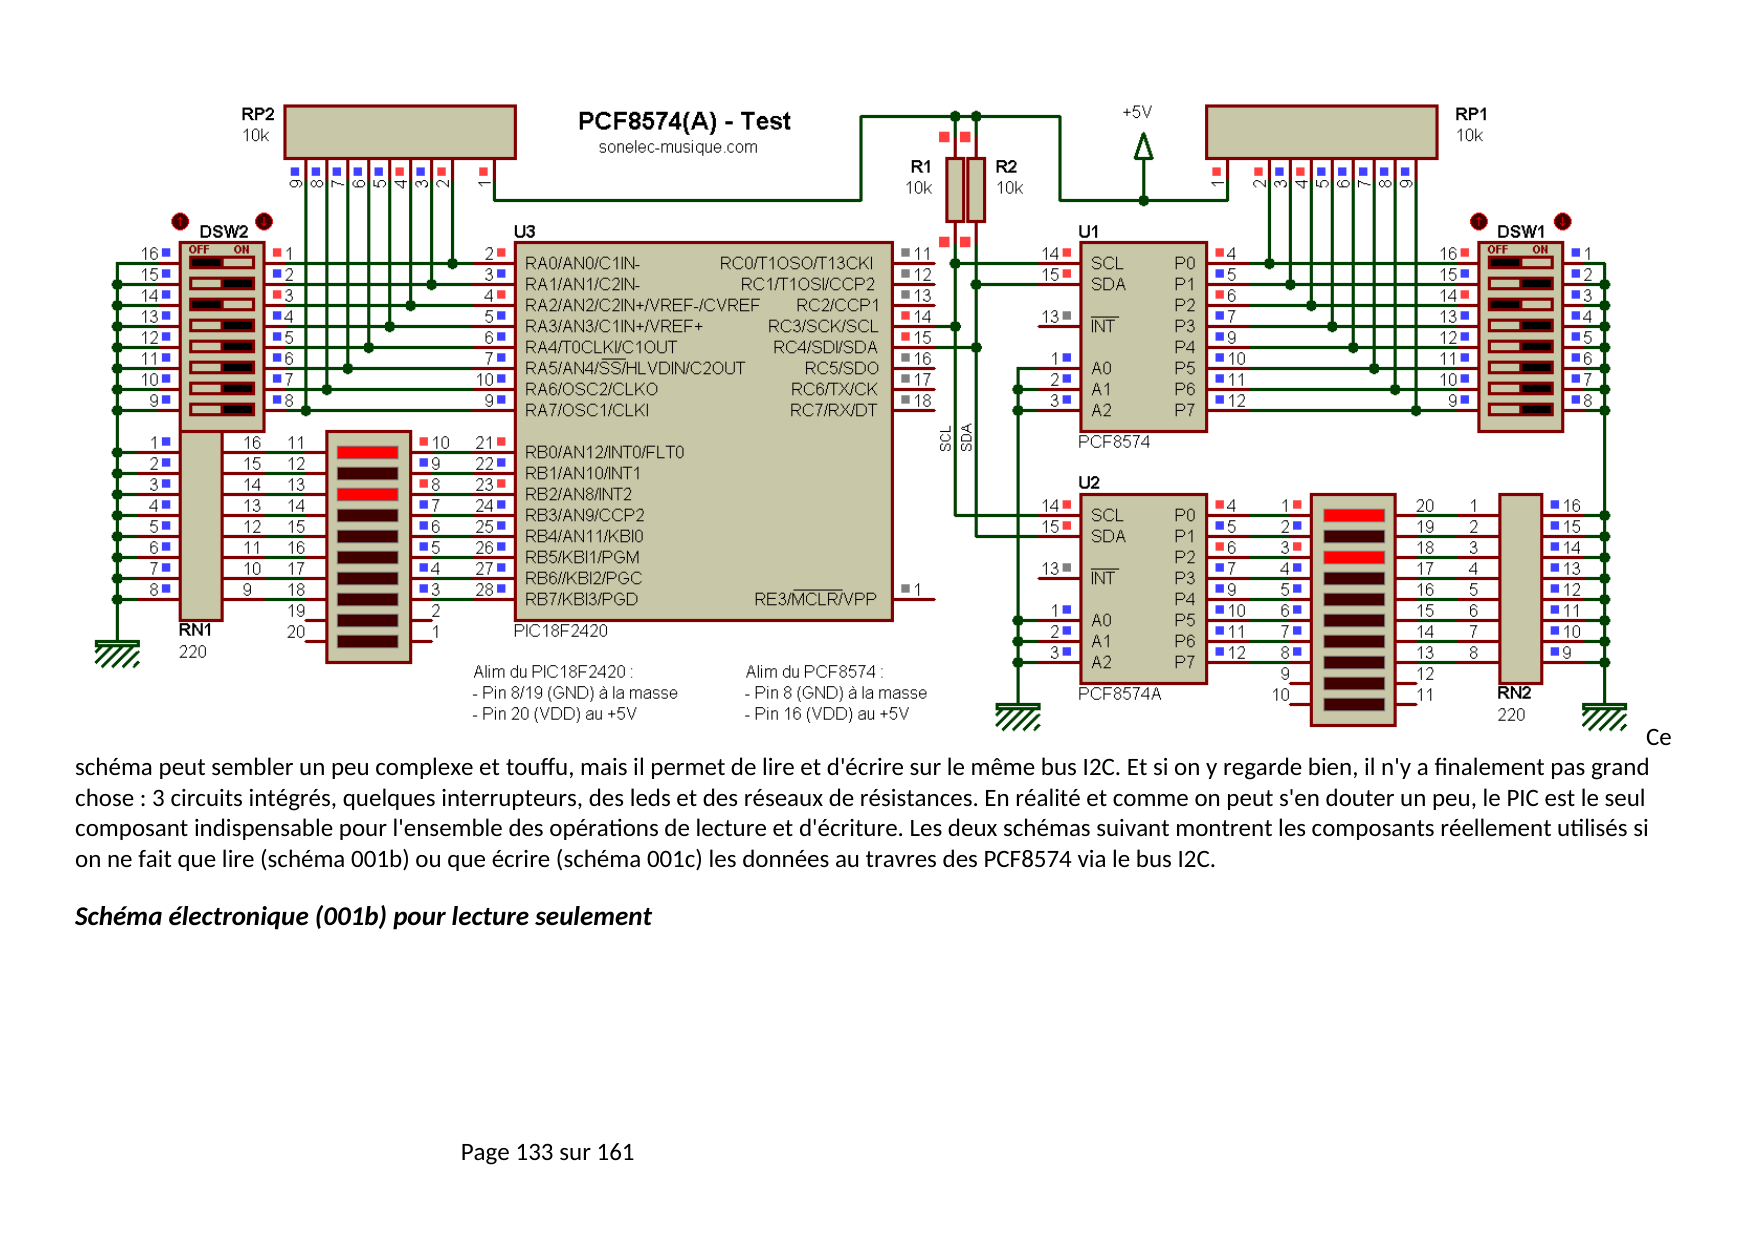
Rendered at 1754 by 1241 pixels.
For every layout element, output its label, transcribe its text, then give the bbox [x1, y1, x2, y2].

subtitle Schéma électronique (001b) pour lecture seulement [75, 899, 1679, 932]
picture [75, 75, 1646, 746]
